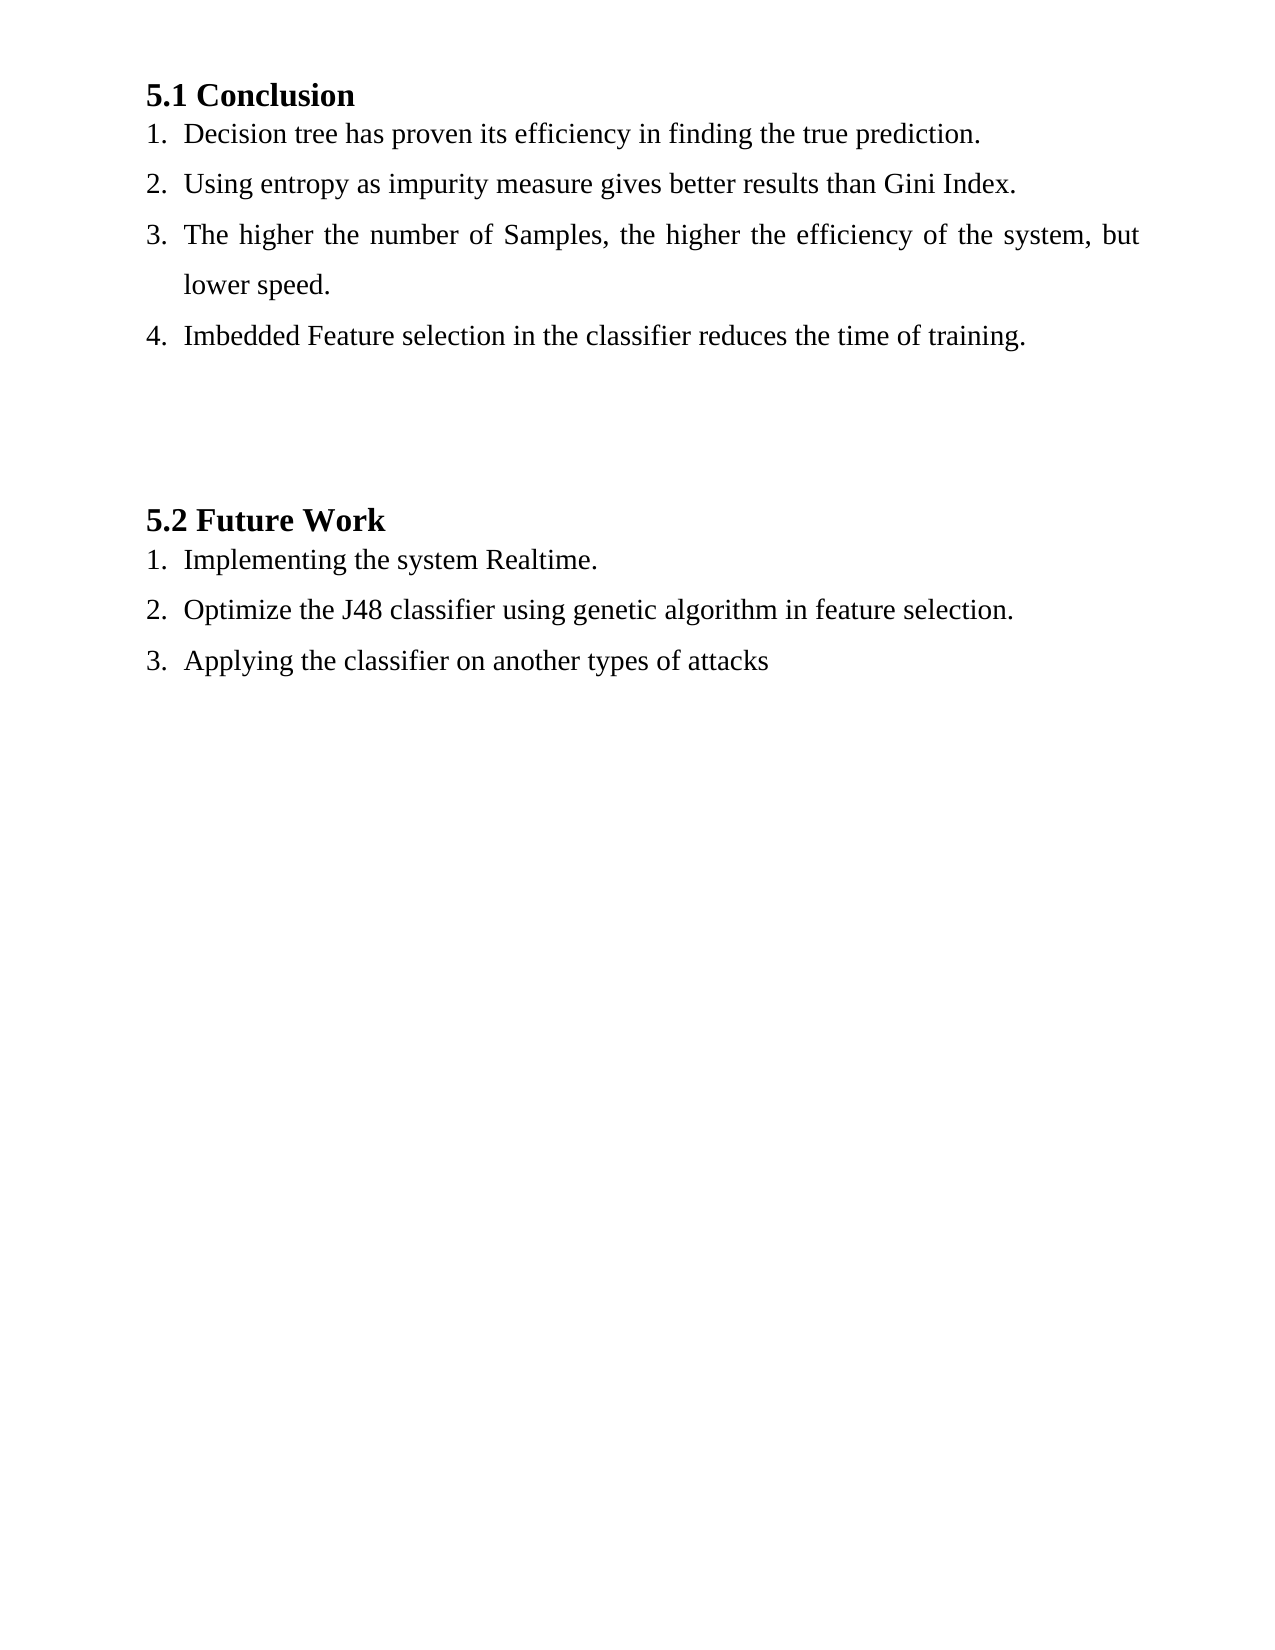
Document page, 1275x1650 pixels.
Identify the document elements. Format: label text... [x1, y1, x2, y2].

subtitle 5.2 Future Work [146, 501, 1141, 539]
list Applying the classifier on another types of attacks [146, 643, 1141, 676]
subtitle 5.1 Conclusion [146, 75, 1141, 113]
list Decision tree has proven its efficiency in finding the true prediction. [146, 116, 1141, 150]
list Imbedded Feature selection in the classifier reduces the time of training. [146, 318, 1141, 351]
list Using entropy as impurity measure gives better results than Gini Index. [146, 167, 1141, 200]
list The higher the number of Samples, the higher the efficiency of the system, but lower speed. [146, 217, 1141, 301]
list Optimize the J48 classifier using genetic algorithm in feature selection. [146, 592, 1141, 626]
list Implementing the system Realtime. [146, 542, 1141, 576]
